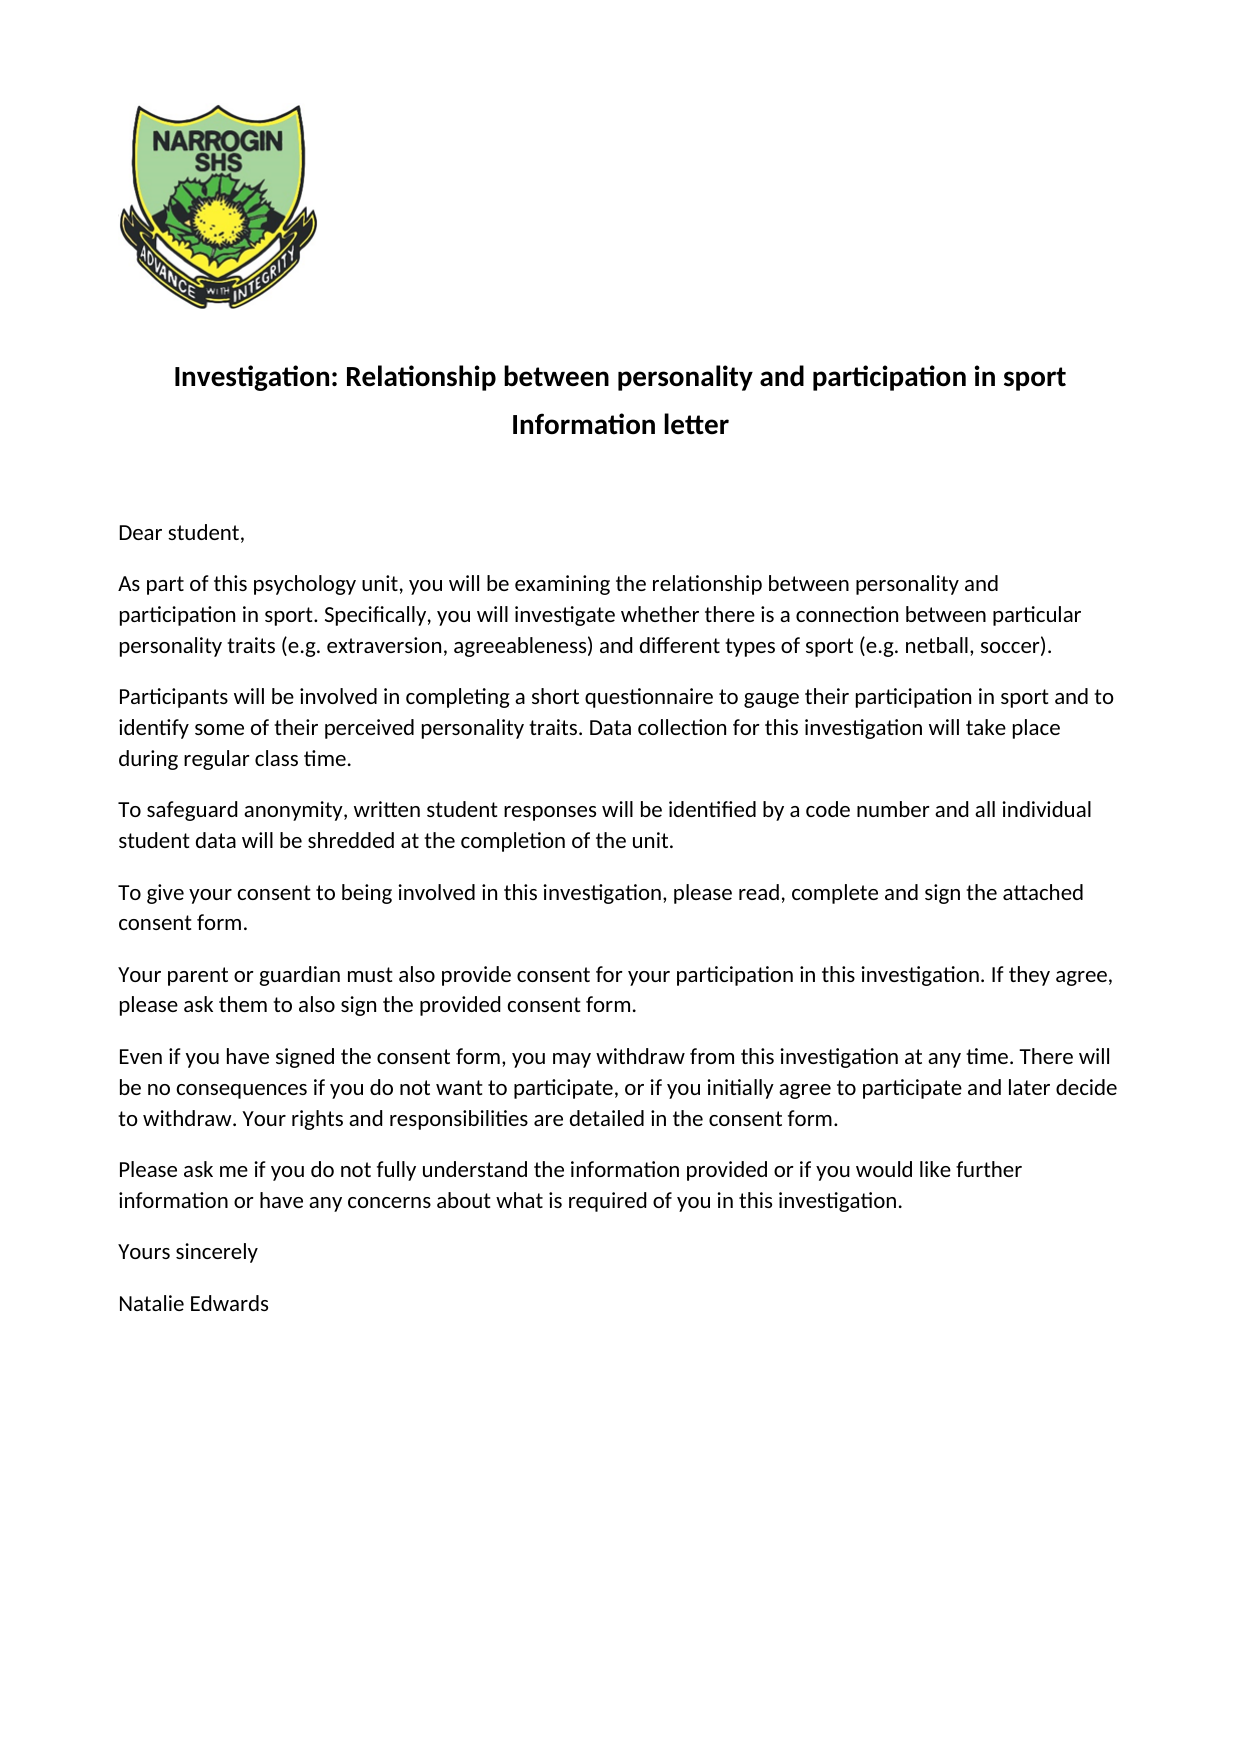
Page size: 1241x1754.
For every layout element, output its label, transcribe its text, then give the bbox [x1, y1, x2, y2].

text To safeguard anonymity, written student responses will be identified by a code number and all individual student data will be shredded at the completion of the unit. [118, 795, 1122, 854]
text Information letter [118, 406, 1122, 442]
text Yours sincerely [118, 1237, 1122, 1266]
text Please ask me if you do not fully understand the information provided or if you would like further information or have any concerns about what is required of you in this investigation. [118, 1155, 1122, 1214]
text Natalie Edwards [118, 1289, 1122, 1317]
text Dear student, [118, 518, 1122, 546]
text Participants will be involved in completing a short questionnaire to gauge their participation in sport and to identify some of their perceived personality traits. Data collection for this investigation will take place during regular class time. [118, 682, 1122, 772]
text Investigation: Relationship between personality and participation in sport [118, 358, 1122, 393]
text As part of this psychology unit, you will be examining the relationship between personality and participation in sport. Specifically, you will investigate whether there is a connection between particular personality traits (e.g. extraversion, agreeableness) and different types of sport (e.g. netball, soccer). [118, 569, 1122, 659]
picture [118, 103, 319, 310]
text To give your consent to being involved in this investigation, please read, complete and sign the attached consent form. [118, 878, 1122, 936]
text Your parent or guardian must also provide consent for your participation in this investigation. If they agree, please ask them to also sign the provided consent form. [118, 960, 1122, 1019]
text Even if you have signed the consent form, you may withdraw from this investigation at any time. There will be no consequences if you do not want to participate, or if you initially agree to participate and later decide to withdraw. Your rights and responsibilities are detailed in the consent form. [118, 1042, 1122, 1132]
